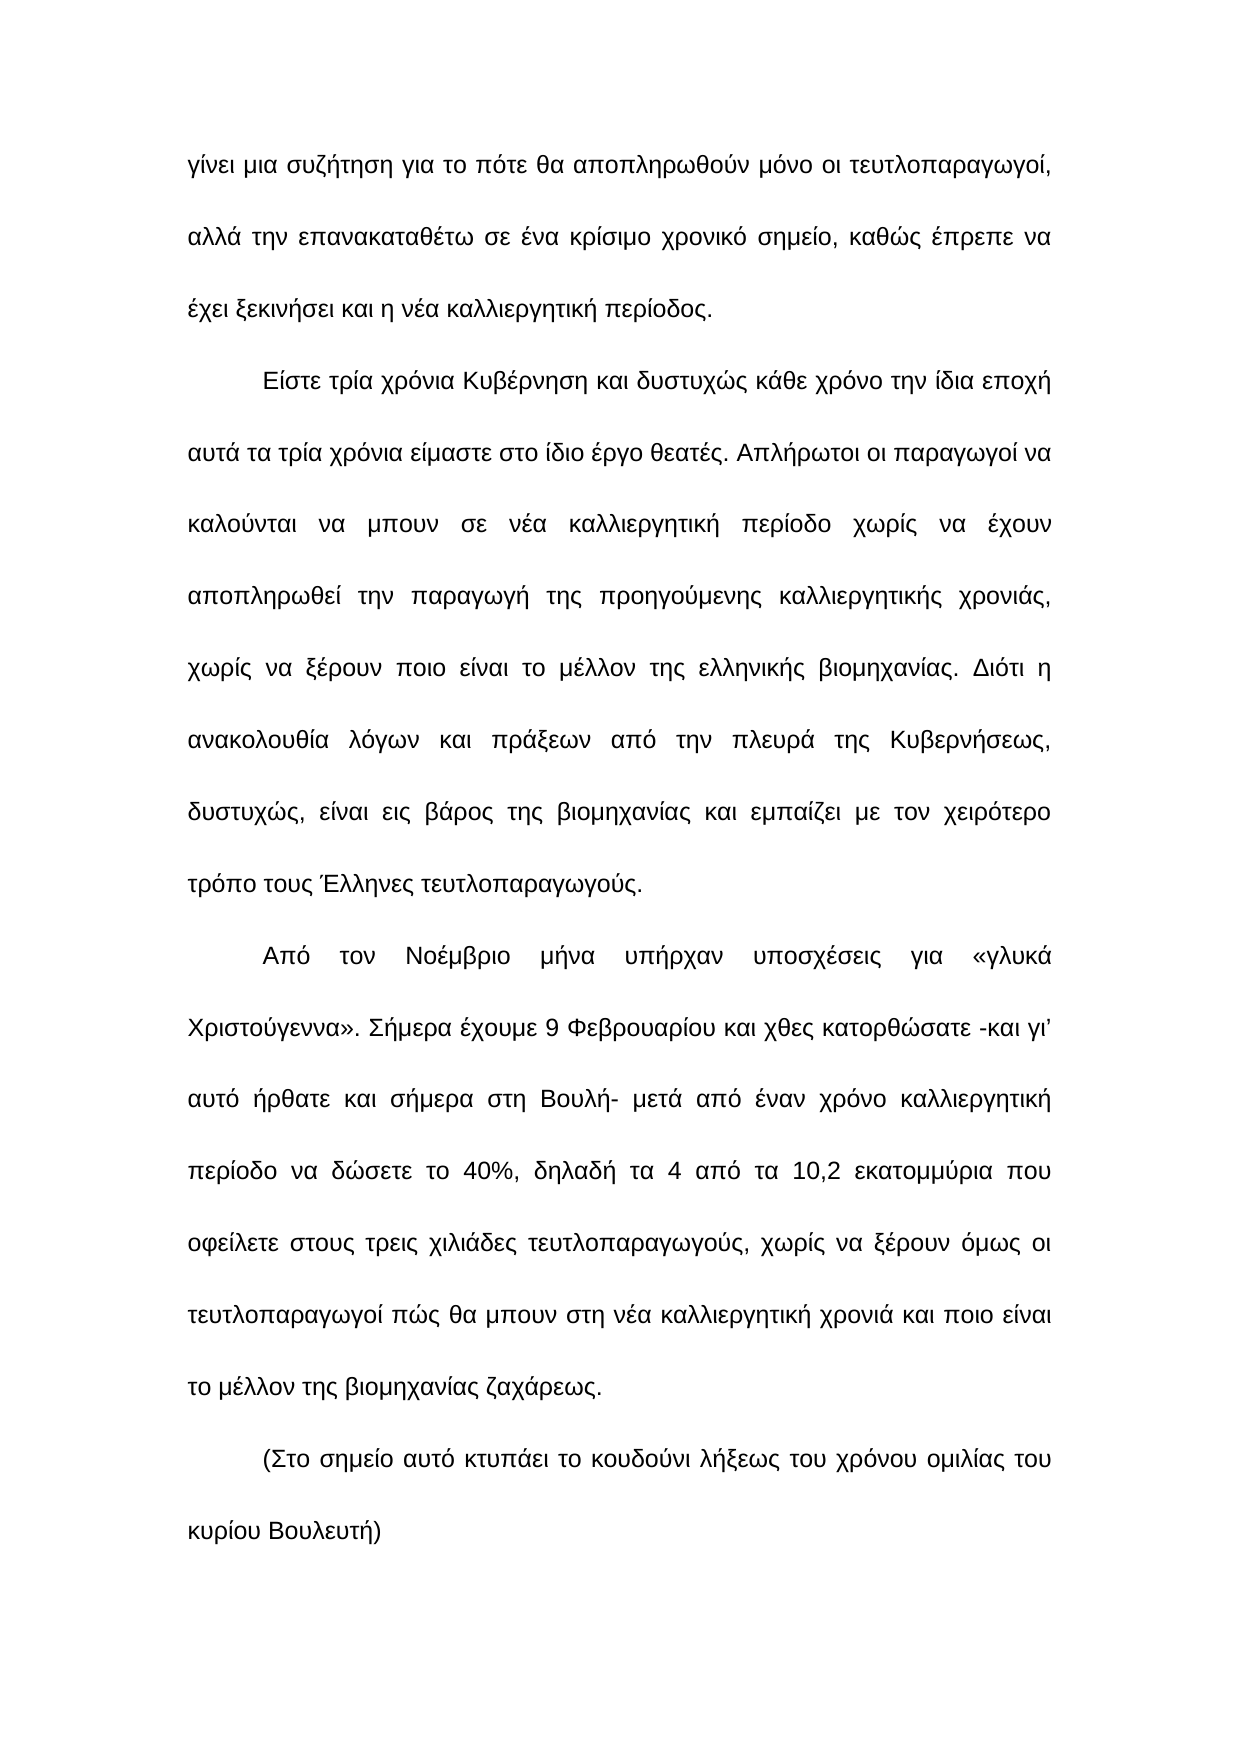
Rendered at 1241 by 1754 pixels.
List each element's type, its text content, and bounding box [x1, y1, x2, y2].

text Είστε τρία χρόνια Κυβέρνηση και δυστυχώς κάθε χρόνο την ίδια εποχή αυτά τα τρία χρόνια είμαστε στο ίδιο έργο θεατές. Απλήρωτοι οι παραγωγοί να καλούνται να μπουν σε νέα καλλιεργητική περίοδο χωρίς να έχουν αποπληρωθεί την παραγωγή της προηγούμενης καλλιεργητικής χρονιάς, χωρίς να ξέρουν ποιο είναι το μέλλον της ελληνικής βιομηχανίας. Διότι η ανακολουθία λόγων και πράξεων από την πλευρά της Κυβερνήσεως, δυστυχώς, είναι εις βάρος της βιομηχανίας και εμπαίζει με τον χειρότερο τρόπο τους Έλληνες τευτλοπαραγωγούς. [187, 366, 1053, 897]
text (Στο σημείο αυτό κτυπάει το κουδούνι λήξεως του χρόνου ομιλίας του κυρίου Βουλευτή) [187, 1444, 1053, 1544]
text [187, 150, 1053, 322]
text Από τον Νοέμβριο μήνα υπήρχαν υποσχέσεις για «γλυκά Χριστούγεννα». Σήμερα έχουμε 9 Φεβρουαρίου και χθες κατορθώσατε -και γι’ αυτό ήρθατε και σήμερα στη Βουλή- μετά από έναν χρόνο καλλιεργητική περίοδο να δώσετε το 40%, δηλαδή τα 4 από τα 10,2 εκατομμύρια που οφείλετε στους τρεις χιλιάδες τευτλοπαραγωγούς, χωρίς να ξέρουν όμως οι τευτλοπαραγωγοί πώς θα μπουν στη νέα καλλιεργητική χρονιά και ποιο είναι το μέλλον της βιομηχανίας ζαχάρεως. [187, 941, 1053, 1401]
